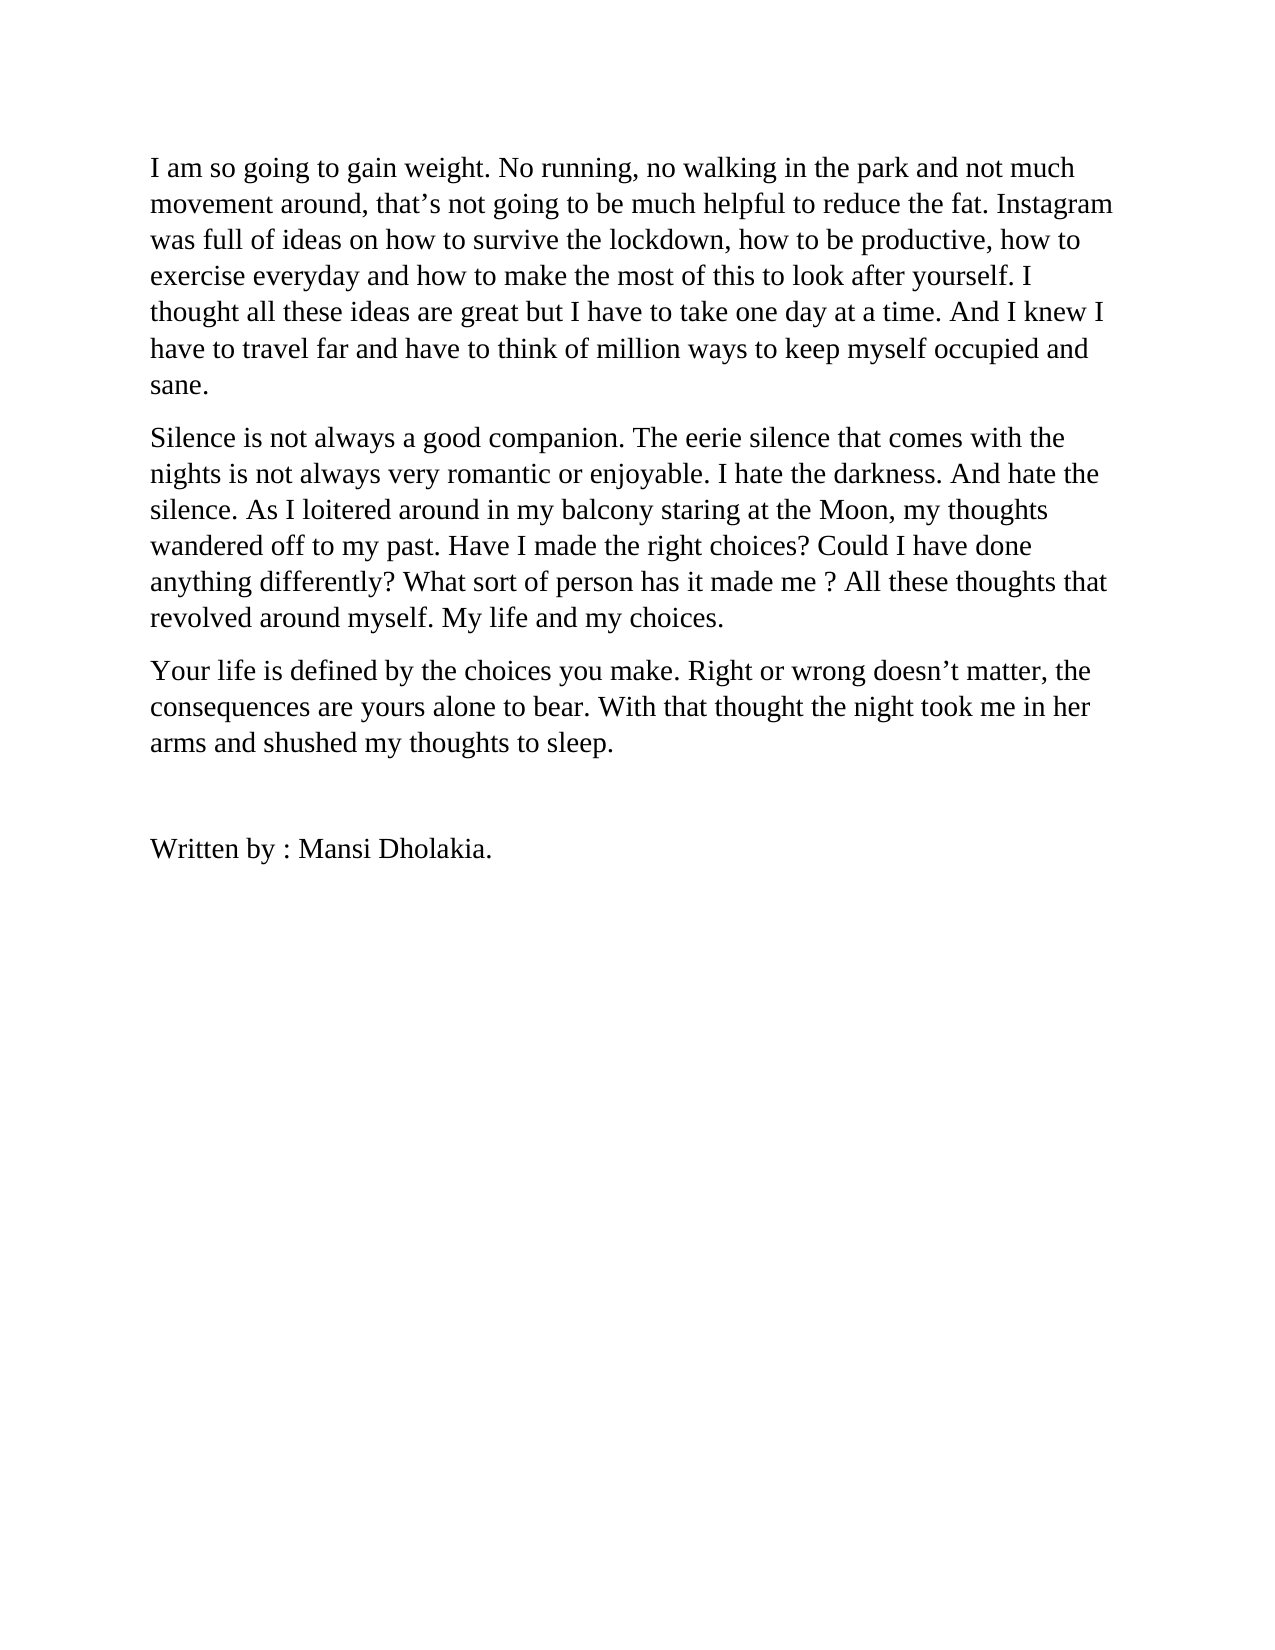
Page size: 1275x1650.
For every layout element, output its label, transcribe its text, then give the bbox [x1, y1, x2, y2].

text Your life is defined by the choices you make. Right or wrong doesn’t matter, the consequences are yours alone to bear. With that thought the night took me in her arms and shushed my thoughts to sleep. [150, 653, 1125, 759]
text I am so going to gain weight. No running, no walking in the park and not much movement around, that’s not going to be much helpful to reduce the fat. Instagram was full of ideas on how to survive the lockdown, how to be productive, how to exercise everyday and how to make the most of this to look after yourself. I thought all these ideas are great but I have to take one day at a time. And I knew I have to travel far and have to think of million ways to keep myself occupied and sane. [150, 150, 1125, 400]
text Silence is not always a good companion. The eerie silence that comes with the nights is not always very romantic or enjoyable. I hate the darkness. And hate the silence. As I loitered around in my balcony staring at the Moon, my thoughts wandered off to my past. Have I made the right choices? Could I have done anything differently? What sort of person has it made me ? All these thoughts that revolved around myself. My life and my choices. [150, 420, 1125, 634]
text Written by : Mansi Dholakia. [150, 831, 1125, 865]
